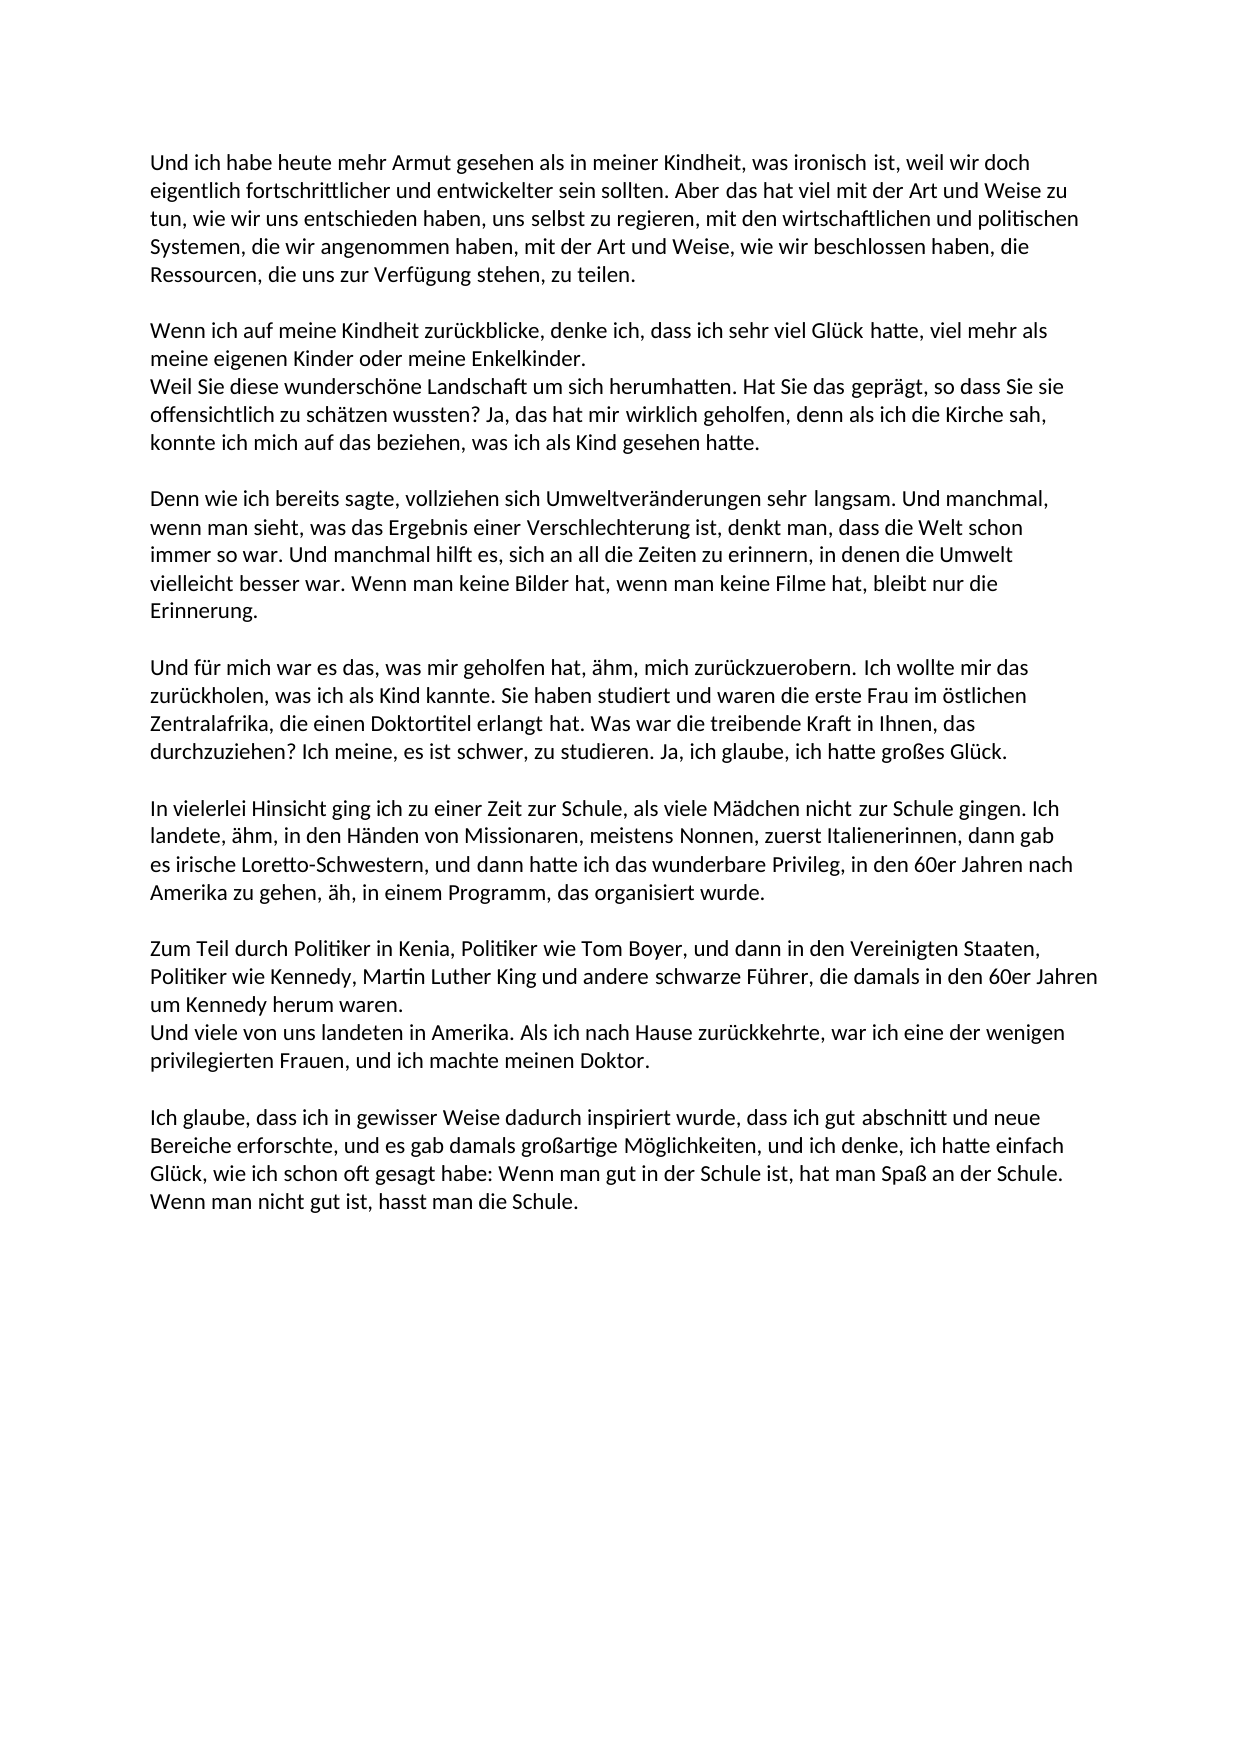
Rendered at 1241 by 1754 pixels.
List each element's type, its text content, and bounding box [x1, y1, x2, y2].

text Denn wie ich bereits sagte, vollziehen sich Umweltveränderungen sehr langsam. Und manchmal, wenn man sieht, was das Ergebnis einer Verschlechterung ist, denkt man, dass die Welt schon immer so war. Und manchmal hilft es, sich an all die Zeiten zu erinnern, in denen die Umwelt vielleicht besser war. Wenn man keine Bilder hat, wenn man keine Filme hat, bleibt nur die Erinnerung. [150, 484, 1056, 625]
text Und ich habe heute mehr Armut gesehen als in meiner Kindheit, was ironisch ist, weil wir doch eigentlich fortschrittlicher und entwickelter sein sollten. Aber das hat viel mit der Art und Weise zu tun, wie wir uns entschieden haben, uns selbst zu regieren, mit den wirtschaftlichen und politischen Systemen, die wir angenommen haben, mit der Art und Weise, wie wir beschlossen haben, die Ressourcen, die uns zur Verfügung stehen, zu teilen. [150, 148, 1080, 288]
text Wenn ich auf meine Kindheit zurückblicke, denke ich, dass ich sehr viel Glück hatte, viel mehr als meine eigenen Kinder oder meine Enkelkinder. [150, 316, 1075, 372]
text Zum Teil durch Politiker in Kenia, Politiker wie Tom Boyer, und dann in den Vereinigten Staaten, Politiker wie Kennedy, Martin Luther King und andere schwarze Führer, die damals in den 60er Jahren um Kennedy herum waren. [150, 934, 1111, 1018]
text Ich glaube, dass ich in gewisser Weise dadurch inspiriert wurde, dass ich gut abschnitt und neue Bereiche erforschte, und es gab damals großartige Möglichkeiten, und ich denke, ich hatte einfach Glück, wie ich schon oft gesagt habe: Wenn man gut in der Schule ist, hat man Spaß an der Schule. Wenn man nicht gut ist, hasst man die Schule. [150, 1103, 1111, 1215]
text Und für mich war es das, was mir geholfen hat, ähm, mich zurückzuerobern. Ich wollte mir das zurückholen, was ich als Kind kannte. Sie haben studiert und waren die erste Frau im östlichen Zentralafrika, die einen Doktortitel erlangt hat. Was war die treibende Kraft in Ihnen, das durchzuziehen? Ich meine, es ist schwer, zu studieren. Ja, ich glaube, ich hatte großes Glück. [150, 653, 1080, 765]
text Und viele von uns landeten in Amerika. Als ich nach Hause zurückkehrte, war ich eine der wenigen privilegierten Frauen, und ich machte meinen Doktor. [150, 1018, 1074, 1074]
text Weil Sie diese wunderschöne Landschaft um sich herumhatten. Hat Sie das geprägt, so dass Sie sie offensichtlich zu schätzen wussten? Ja, das hat mir wirklich geholfen, denn als ich die Kirche sah, konnte ich mich auf das beziehen, was ich als Kind gesehen hatte. [150, 372, 1111, 457]
text In vielerlei Hinsicht ging ich zu einer Zeit zur Schule, als viele Mädchen nicht zur Schule gingen. Ich landete, ähm, in den Händen von Missionaren, meistens Nonnen, zuerst Italienerinnen, dann gab es irische Loretto-Schwestern, und dann hatte ich das wunderbare Privileg, in den 60er Jahren nach Amerika zu gehen, äh, in einem Programm, das organisiert wurde. [150, 794, 1074, 906]
